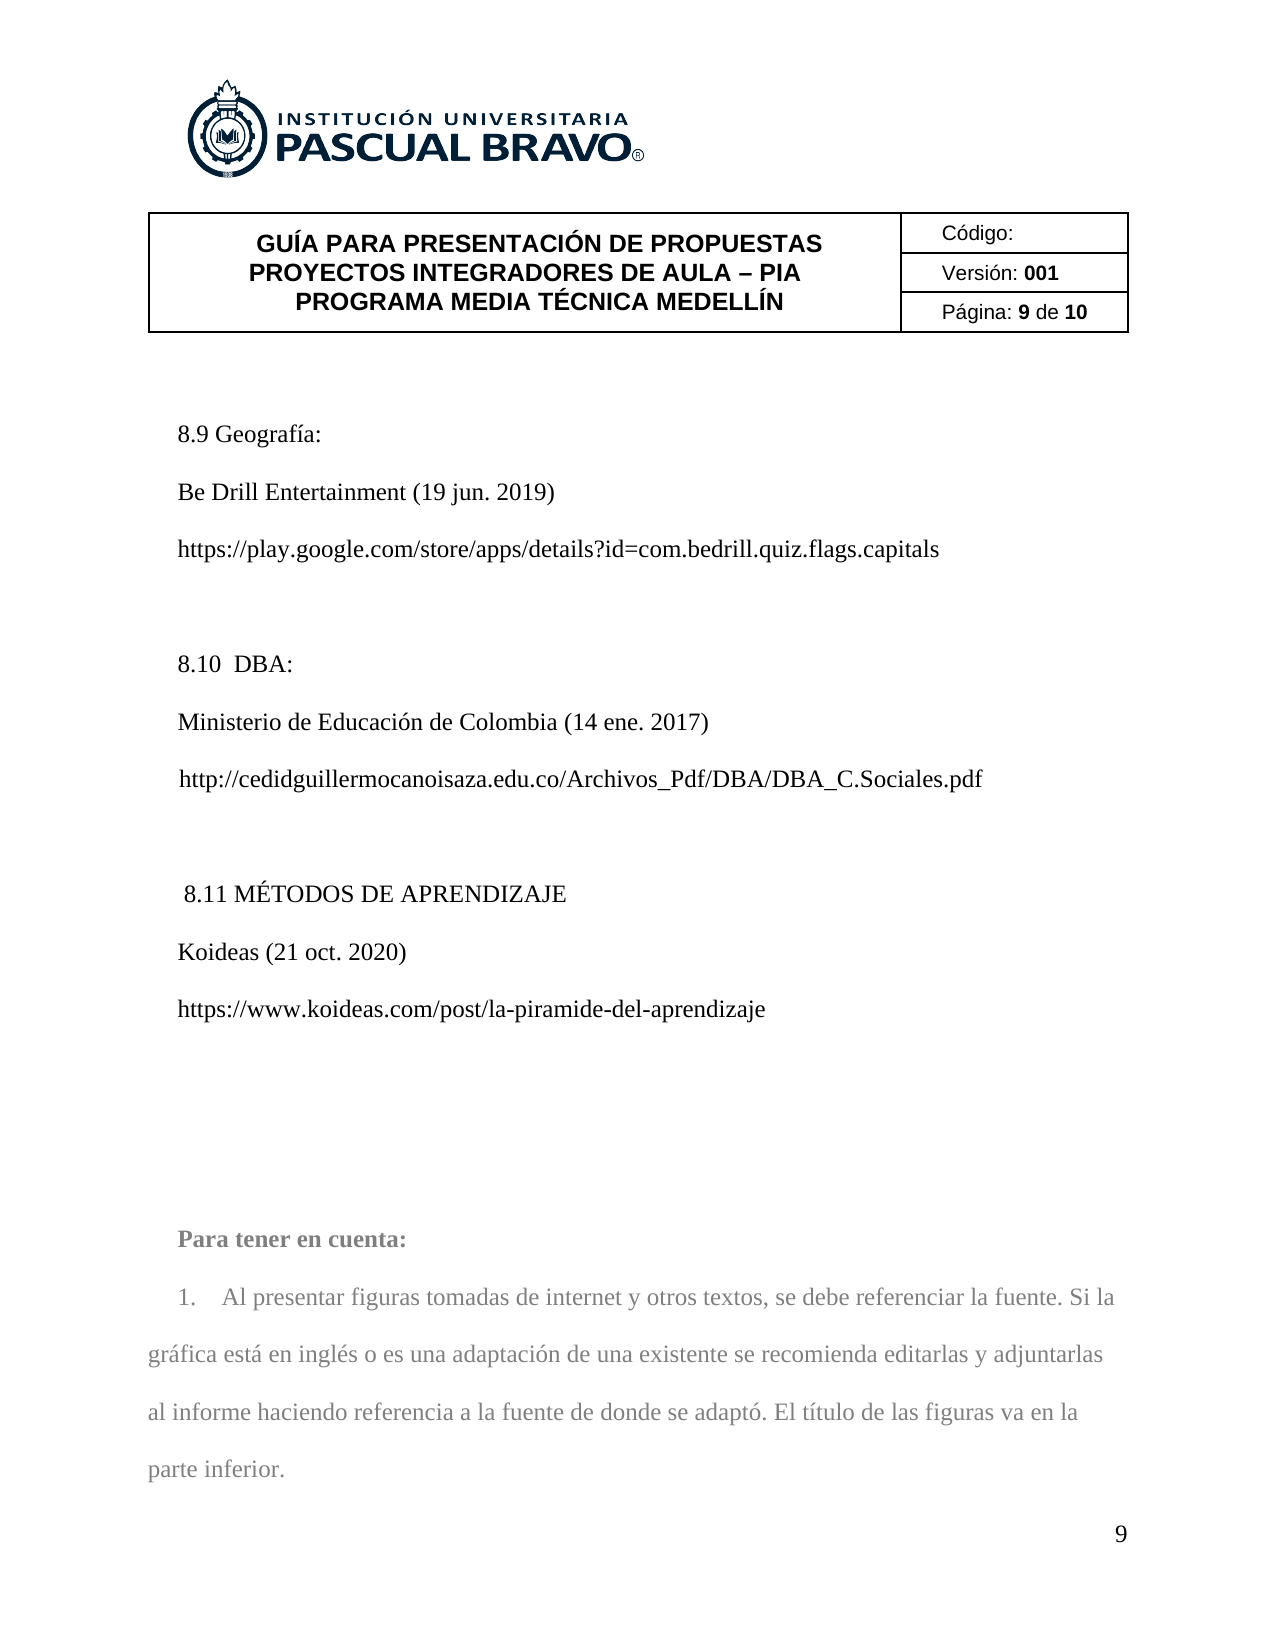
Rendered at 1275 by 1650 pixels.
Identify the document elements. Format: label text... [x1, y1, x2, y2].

text https://play.google.com/store/apps/details?id=com.bedrill.quiz.flags.capitals [148, 534, 1127, 563]
text Para tener en cuenta: [148, 1224, 1127, 1253]
text Ministerio de Educación de Colombia (14 ene. 2017) [148, 707, 1127, 735]
text 8.10 DBA: [148, 649, 1127, 678]
text https://www.koideas.com/post/la-piramide-del-aprendizaje [148, 994, 1127, 1023]
text 8.11 MÉTODOS DE APRENDIZAJE [148, 879, 1127, 908]
text 8.9 Geografía: [148, 419, 1127, 448]
text Be Drill Entertainment (19 jun. 2019) [148, 477, 1127, 505]
text Koideas (21 oct. 2020) [148, 937, 1127, 965]
picture [177, 73, 656, 184]
list Al presentar figuras tomadas de internet y otros textos, se debe referenciar la fuente. Si la gráfica está en inglés o es una adaptación de una existente se recomienda editarlas y adjuntarlas al informe haciendo referencia a la fuente de donde se adaptó. El título de las figuras va en la parte inferior. [148, 1282, 1127, 1483]
text http://cedidguillermocanoisaza.edu.co/Archivos_Pdf/DBA/DBA_C.Sociales.pdf [148, 764, 1127, 793]
